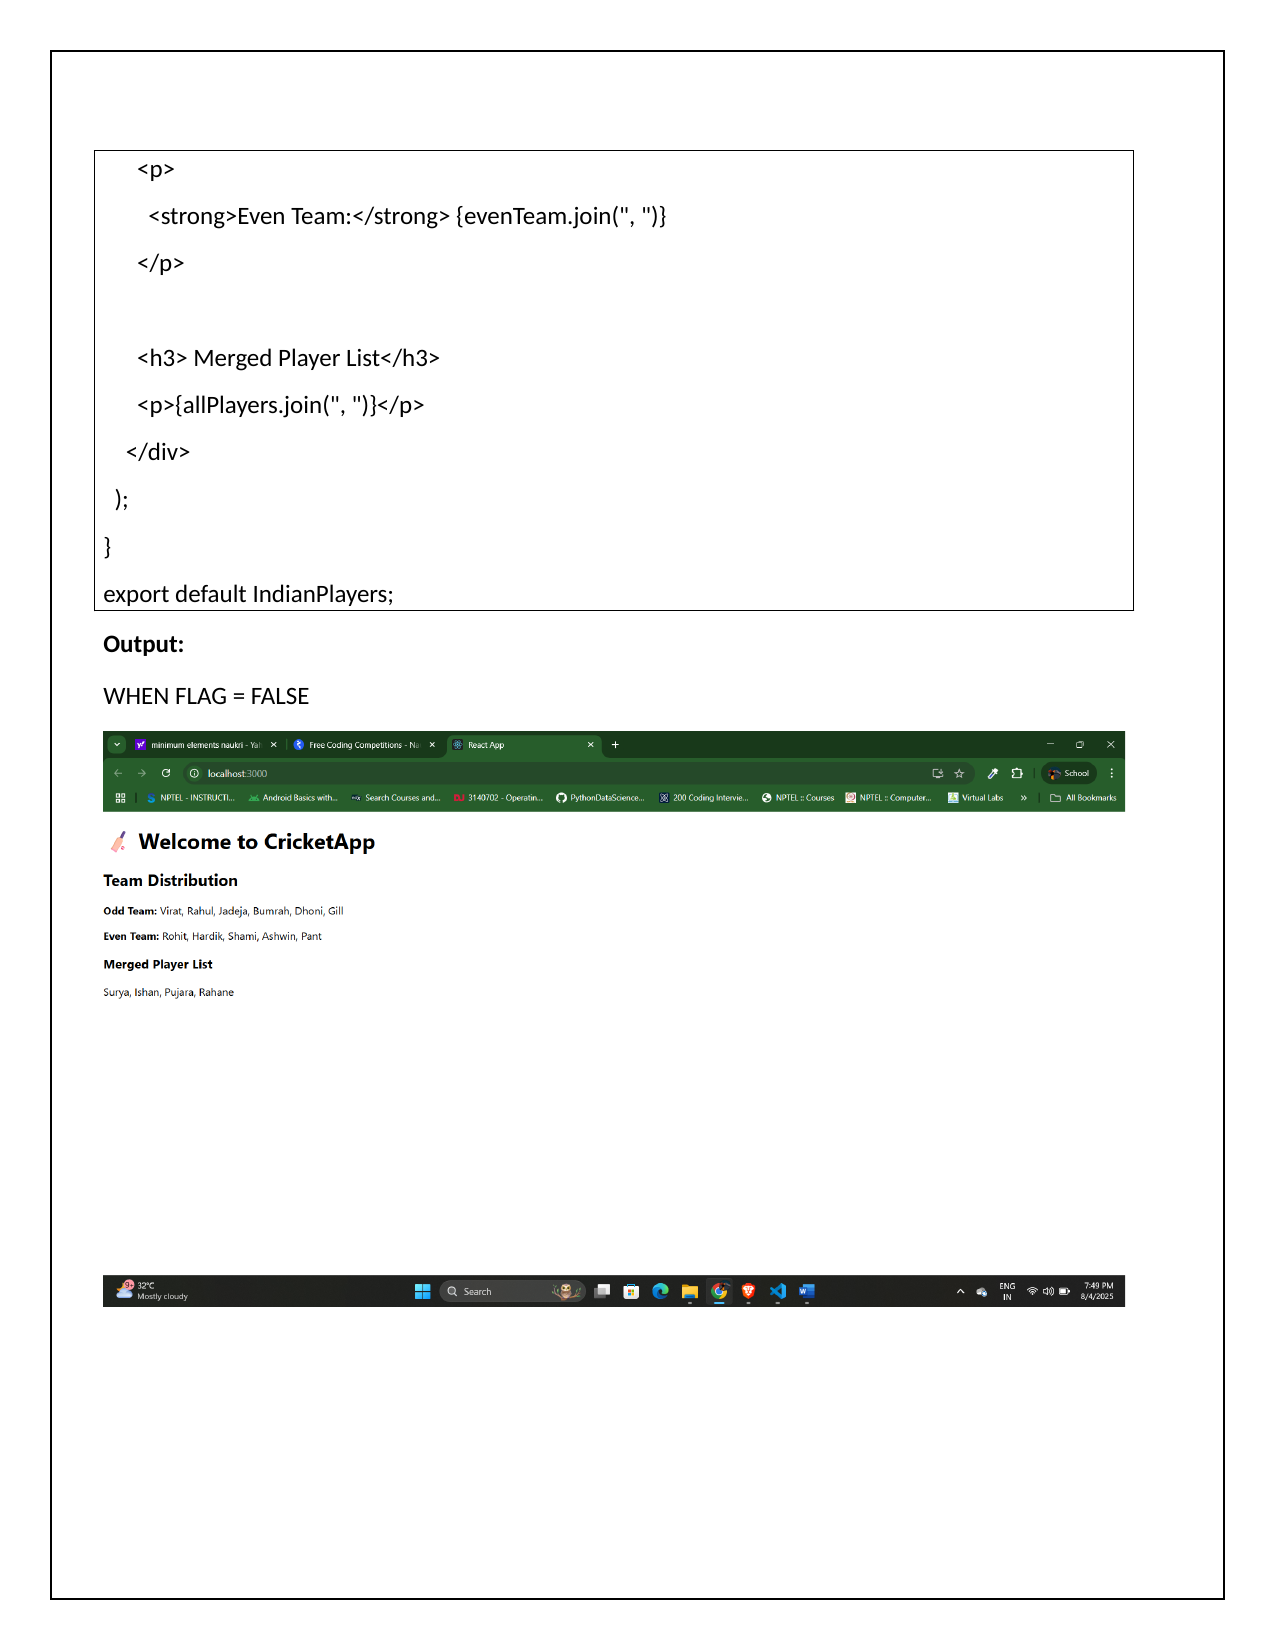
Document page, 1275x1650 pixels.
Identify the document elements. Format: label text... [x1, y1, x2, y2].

text Output: [103, 628, 1125, 659]
text <h3> Merged Player List</h3> [95, 339, 1133, 372]
text <p>{allPlayers.join(", ")}</p> [95, 386, 1133, 419]
text </p> [95, 244, 1133, 278]
text WHEN FLAG = FALSE [103, 680, 1125, 710]
text export default IndianPlayers; [95, 575, 1133, 610]
text } [95, 527, 1133, 561]
text <strong>Even Team:</strong> {evenTeam.join(", ")} [95, 197, 1133, 231]
picture [103, 731, 1125, 1307]
text <p> [95, 151, 1133, 184]
text </div> [95, 433, 1133, 467]
text ); [95, 480, 1133, 514]
